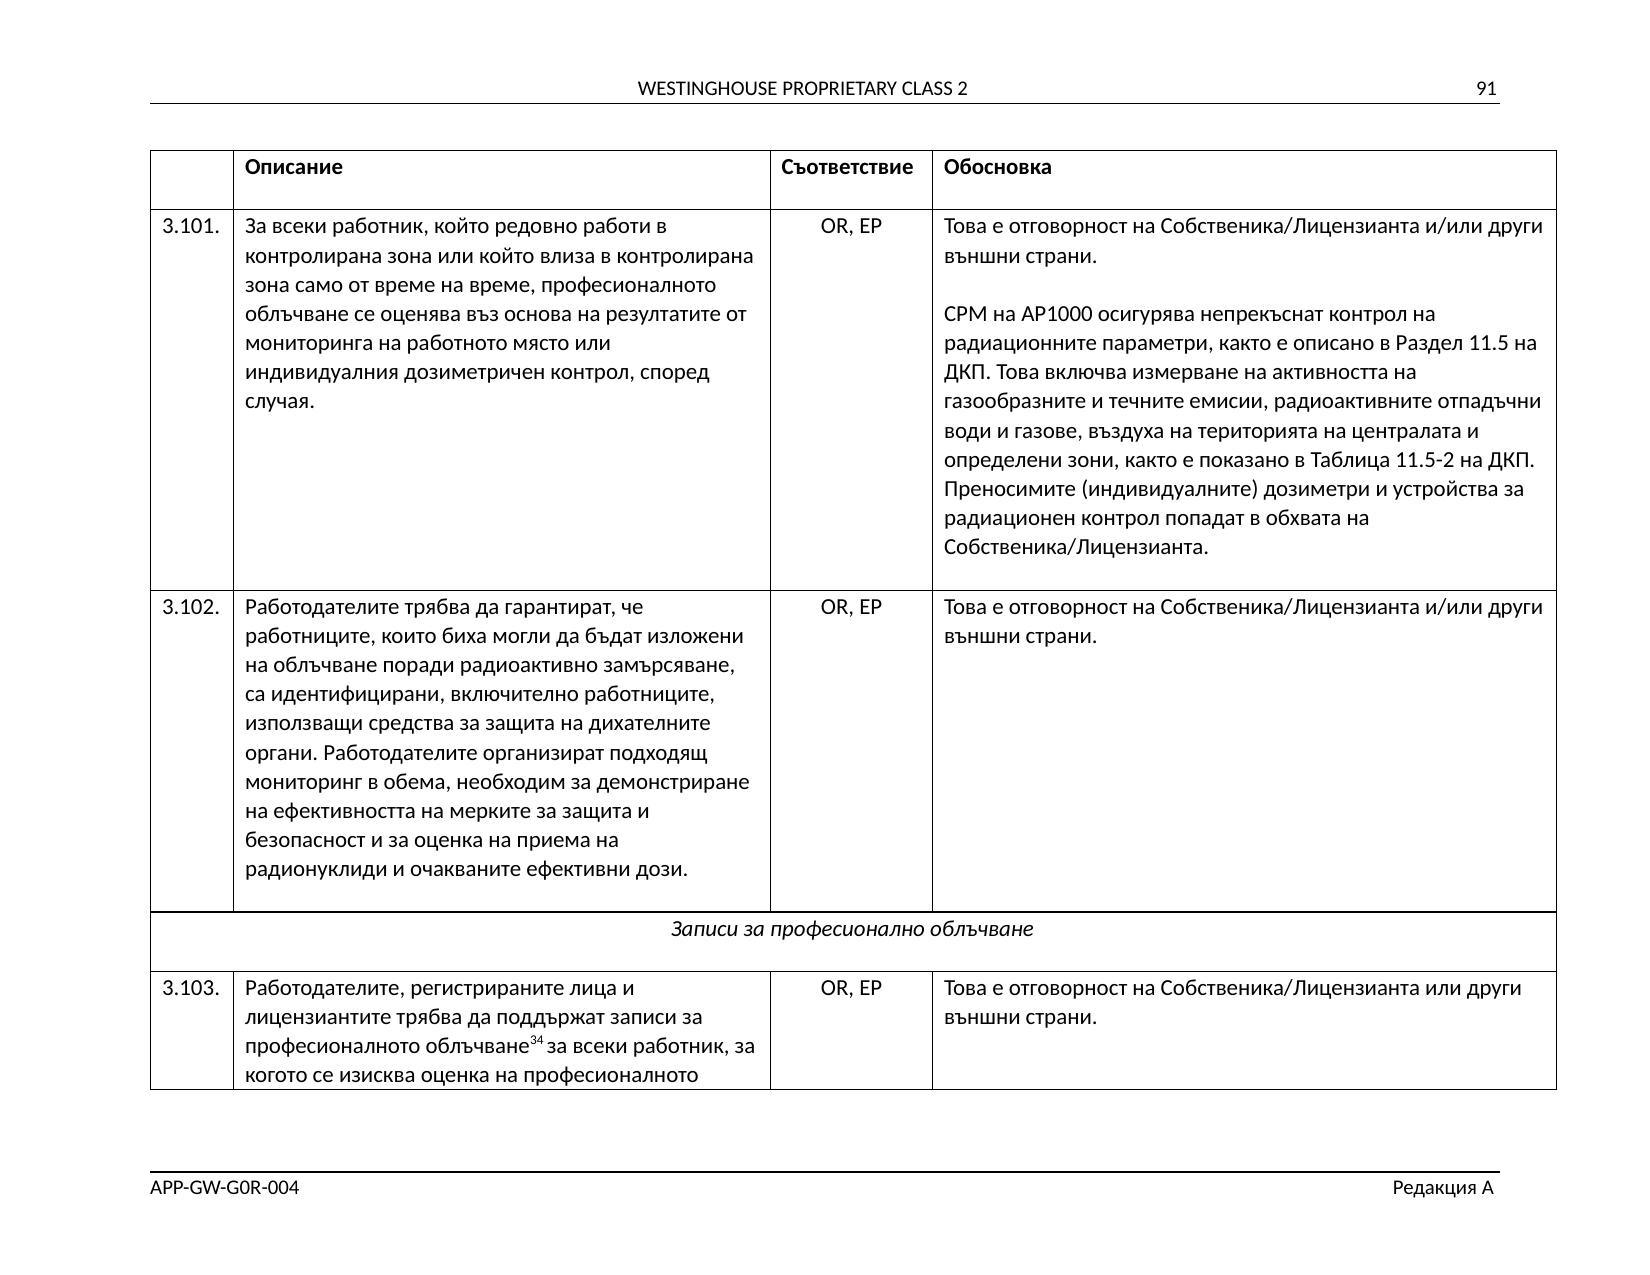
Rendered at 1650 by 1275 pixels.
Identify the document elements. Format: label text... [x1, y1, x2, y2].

table_cell Работодателите трябва да гарантират, че работниците, които биха могли да бъдат изложени на облъчване поради радиоактивно замърсяване, са идентифицирани, включително работниците, използващи средства за защита на дихателните органи. Работодателите организират подходящ мониторинг в обема, необходим за демонстриране на ефективността на мерките за защита и безопасност и за оценка на приема на радионуклиди и очакваните ефективни дози. [234, 591, 770, 911]
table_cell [234, 972, 770, 1088]
table_cell 3.103. [151, 972, 233, 1088]
table_cell OR, EP [771, 591, 932, 911]
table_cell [933, 210, 1556, 589]
table_cell OR, EP [771, 972, 932, 1088]
table_cell OR, EP [771, 210, 932, 589]
table_header Описание [234, 151, 770, 209]
table_header Обосновка [933, 151, 1556, 209]
table_cell Записи за професионално облъчване [151, 913, 1556, 971]
table_cell За всеки работник, който редовно работи в контролирана зона или който влиза в контролирана зона само от време на време, професионалното облъчване се оценява въз основа на резултатите от мониторинга на работното място или индивидуалния дозиметричен контрол, според случая. [234, 210, 770, 589]
table_cell 3.101. [151, 210, 233, 589]
table_header [151, 151, 233, 209]
table_header Съответствие [771, 151, 932, 209]
table_cell 3.102. [151, 591, 233, 911]
table_cell Това е отговорност на Собственика/Лицензианта и/или други външни страни. [933, 591, 1556, 911]
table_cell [933, 972, 1556, 1088]
